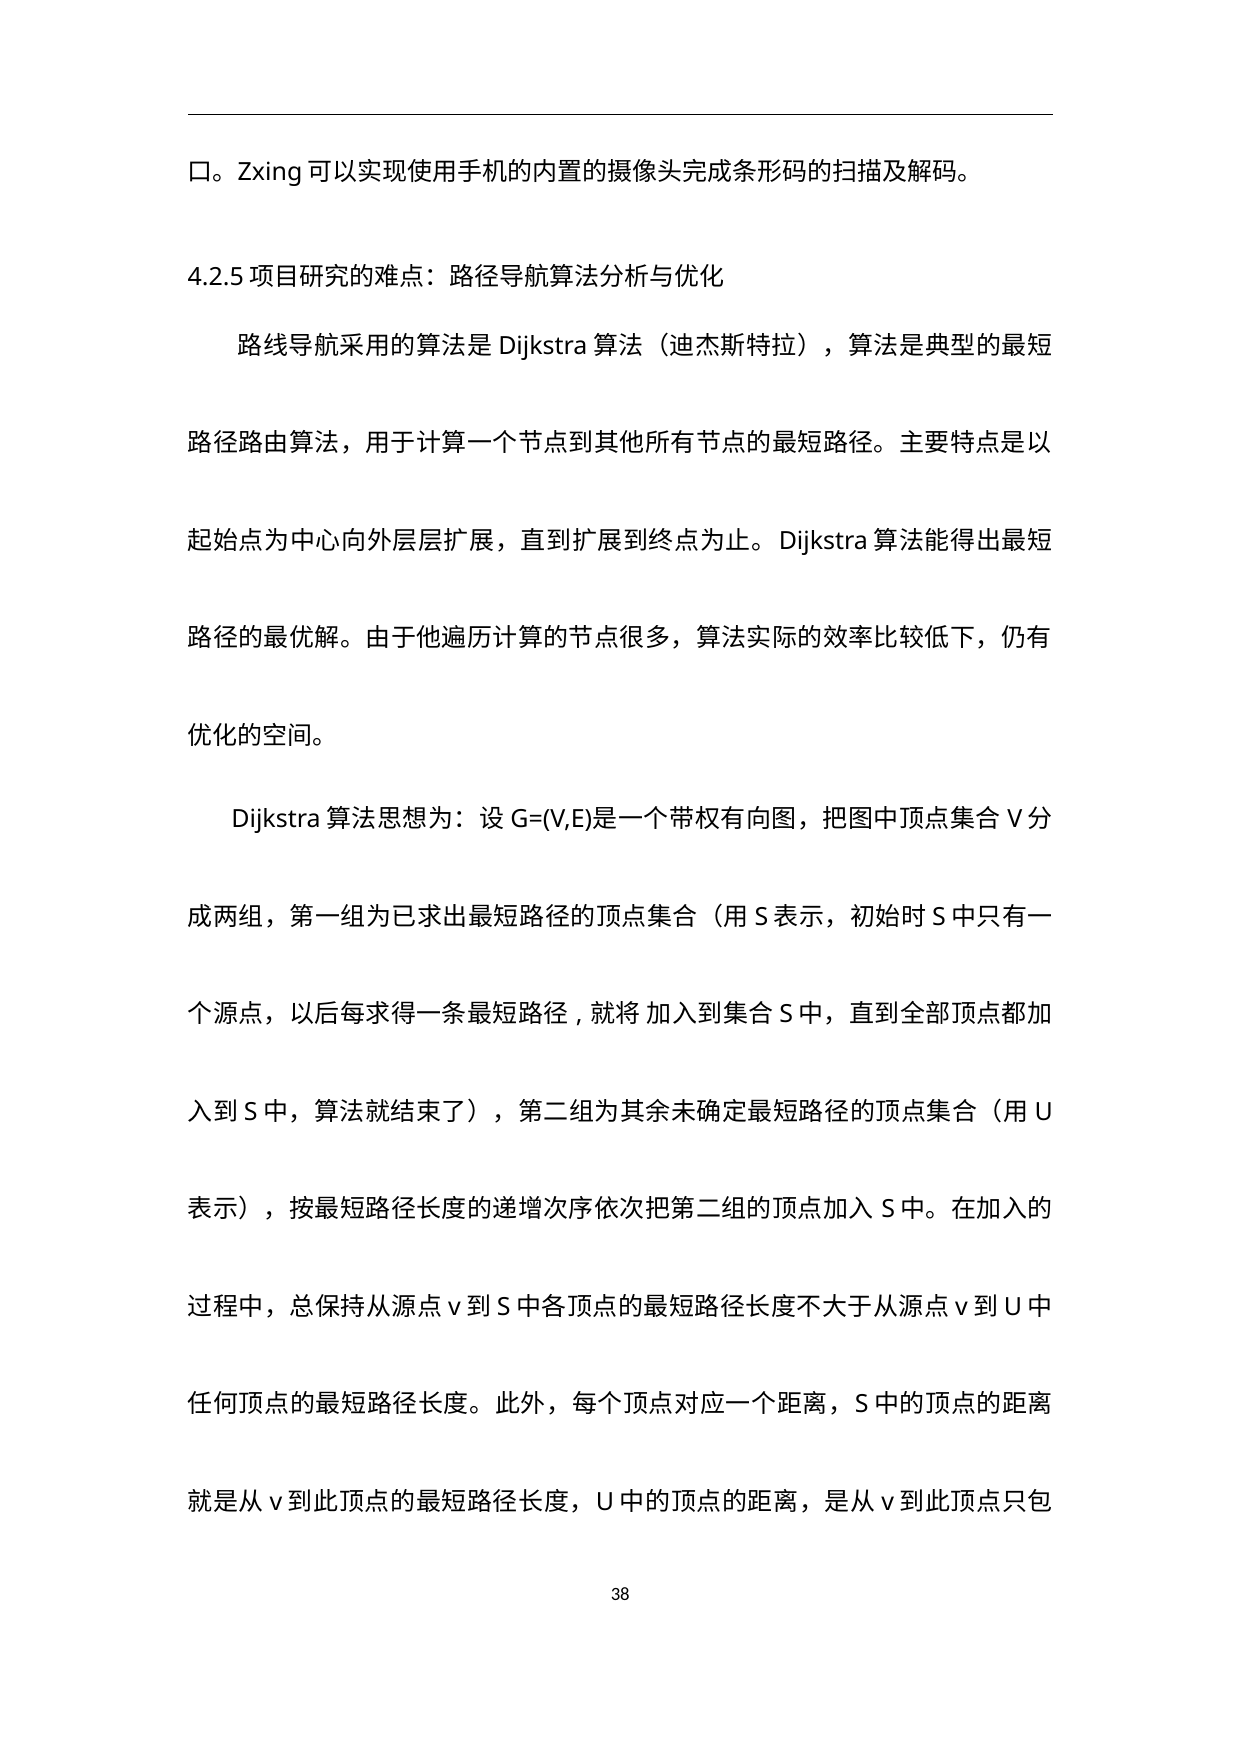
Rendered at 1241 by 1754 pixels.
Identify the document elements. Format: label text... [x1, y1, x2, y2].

text 路线导航采用的算法是Dijkstra算法（迪杰斯特拉），算法是典型的最短路径路由算法，用于计算一个节点到其他所有节点的最短路径。主要特点是以起始点为中心向外层层扩展，直到扩展到终点为止。Dijkstra算法能得出最短路径的最优解。由于他遍历计算的节点很多，算法实际的效率比较低下，仍有优化的空间。 [187, 311, 1053, 766]
text 4.2.5项目研究的难点：路径导航算法分析与优化 [187, 257, 1053, 293]
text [187, 151, 1053, 187]
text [187, 784, 1053, 1532]
